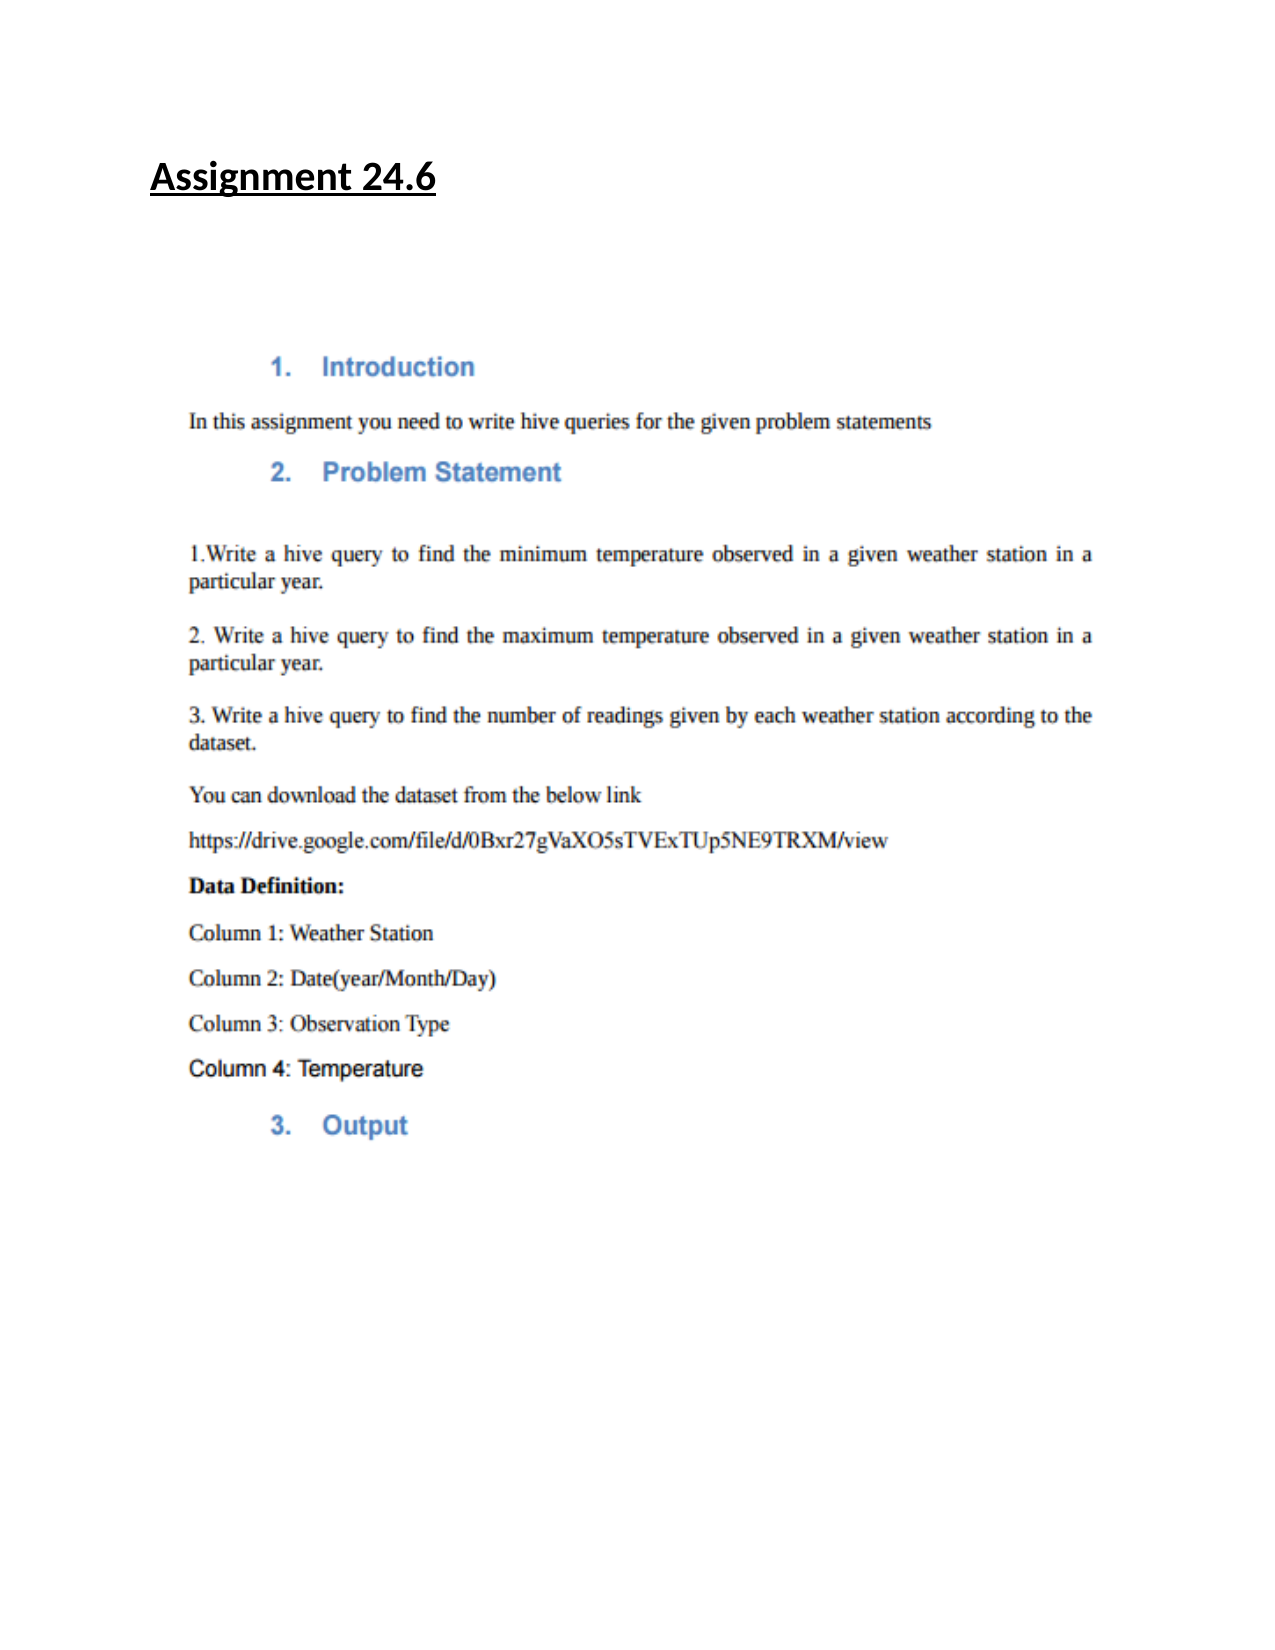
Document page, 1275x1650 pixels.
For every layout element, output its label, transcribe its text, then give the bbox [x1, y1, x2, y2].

picture [150, 293, 1154, 1144]
text Assignment 24.6 [150, 150, 1125, 201]
